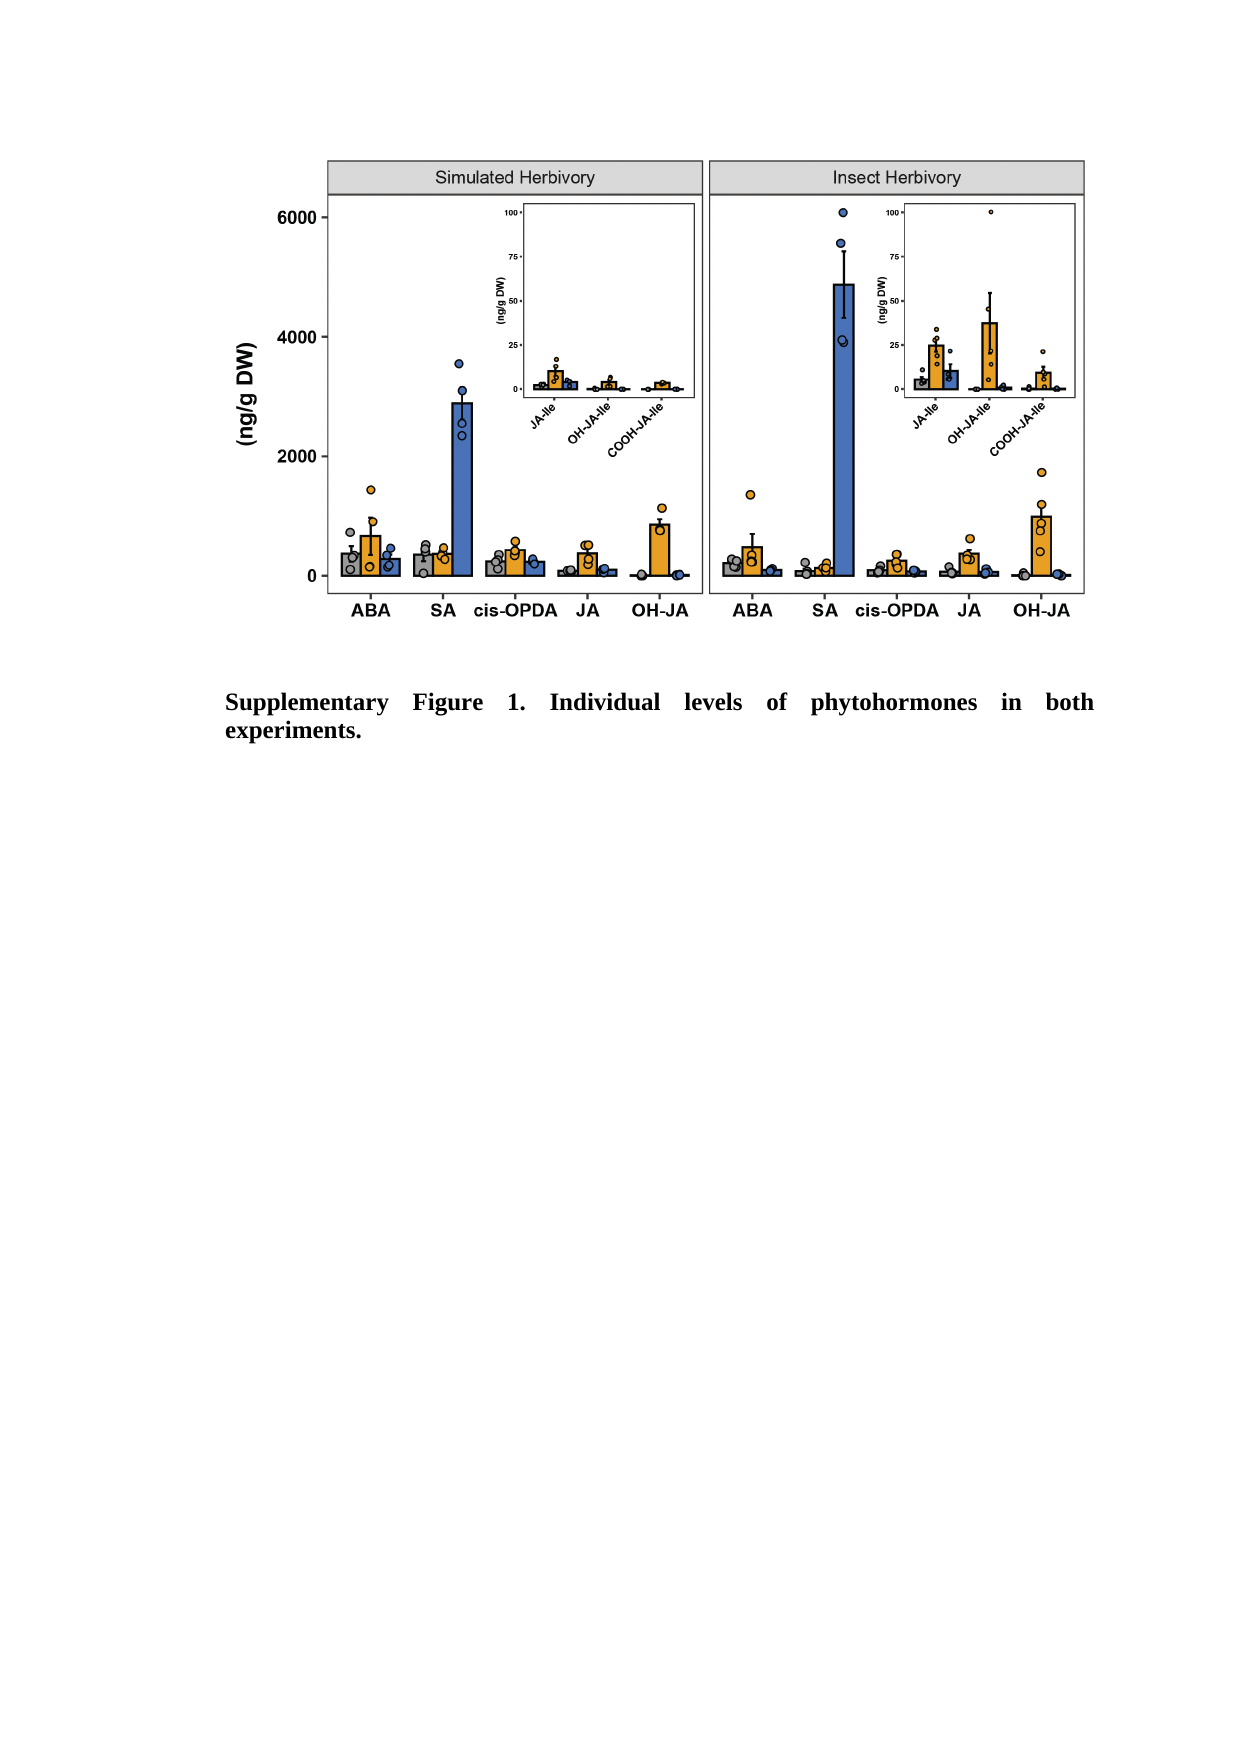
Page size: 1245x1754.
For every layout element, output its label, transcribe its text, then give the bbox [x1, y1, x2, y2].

text Supplementary Figure 1. Individual levels of phytohormones in both experiments. [225, 687, 1095, 744]
picture [225, 150, 1096, 658]
